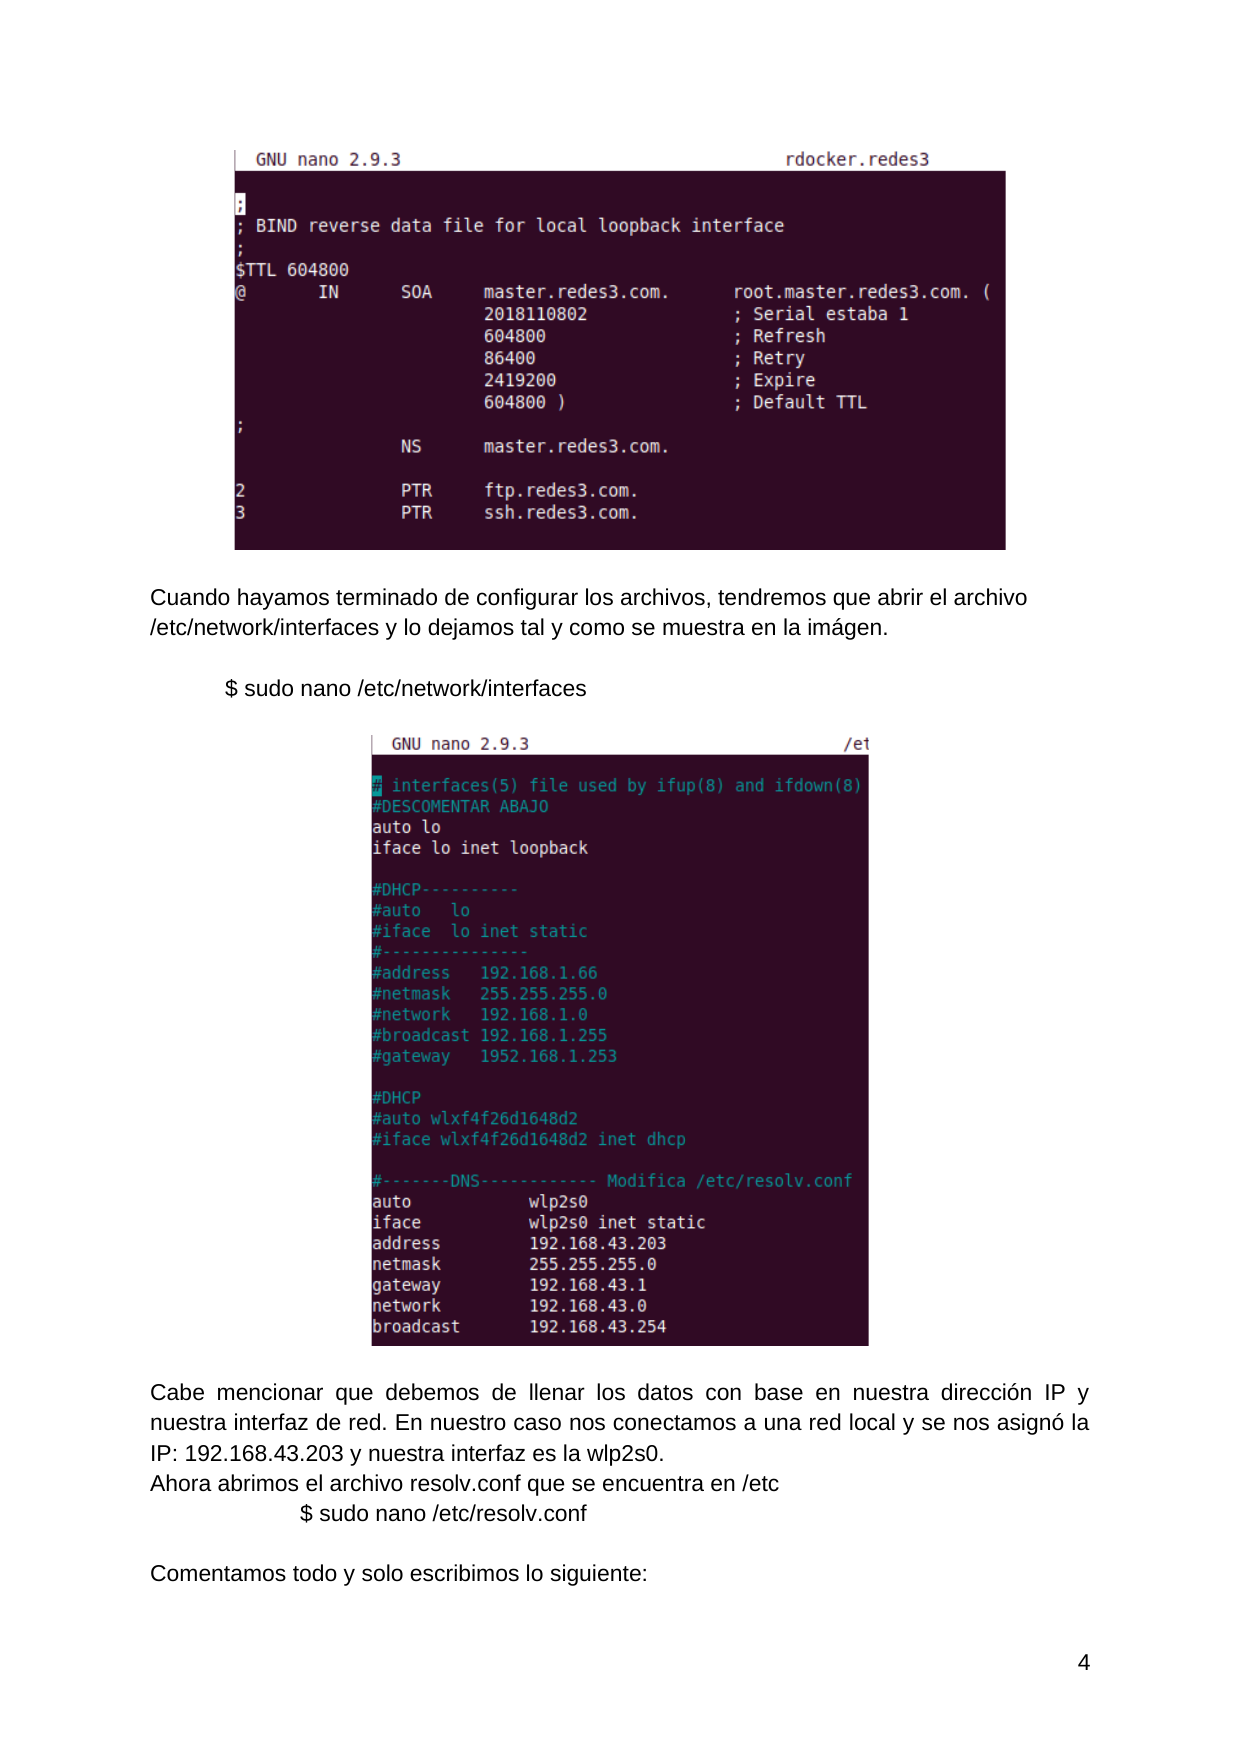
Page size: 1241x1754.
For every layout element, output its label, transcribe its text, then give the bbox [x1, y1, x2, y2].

text Ahora abrimos el archivo resolv.conf que se encuentra en /etc [150, 1470, 1090, 1496]
text $ sudo nano /etc/network/interfaces [150, 674, 1090, 701]
text Comentamos todo y solo escribimos lo siguiente: [150, 1560, 1090, 1587]
picture [371, 735, 869, 1346]
text Cuando hayamos terminado de configurar los archivos, tendremos que abrir el archivo /etc/network/interfaces y lo dejamos tal y como se muestra en la imágen. [150, 584, 1090, 640]
text $ sudo nano /etc/resolv.conf [150, 1500, 1090, 1526]
text Cabe mencionar que debemos de llenar los datos con base en nuestra dirección IP y nuestra interfaz de red. En nuestro caso nos conectamos a una red local y se nos asignó la IP: 192.168.43.203 y nuestra interfaz es la wlp2s0. [150, 1379, 1090, 1466]
picture [234, 150, 1006, 550]
